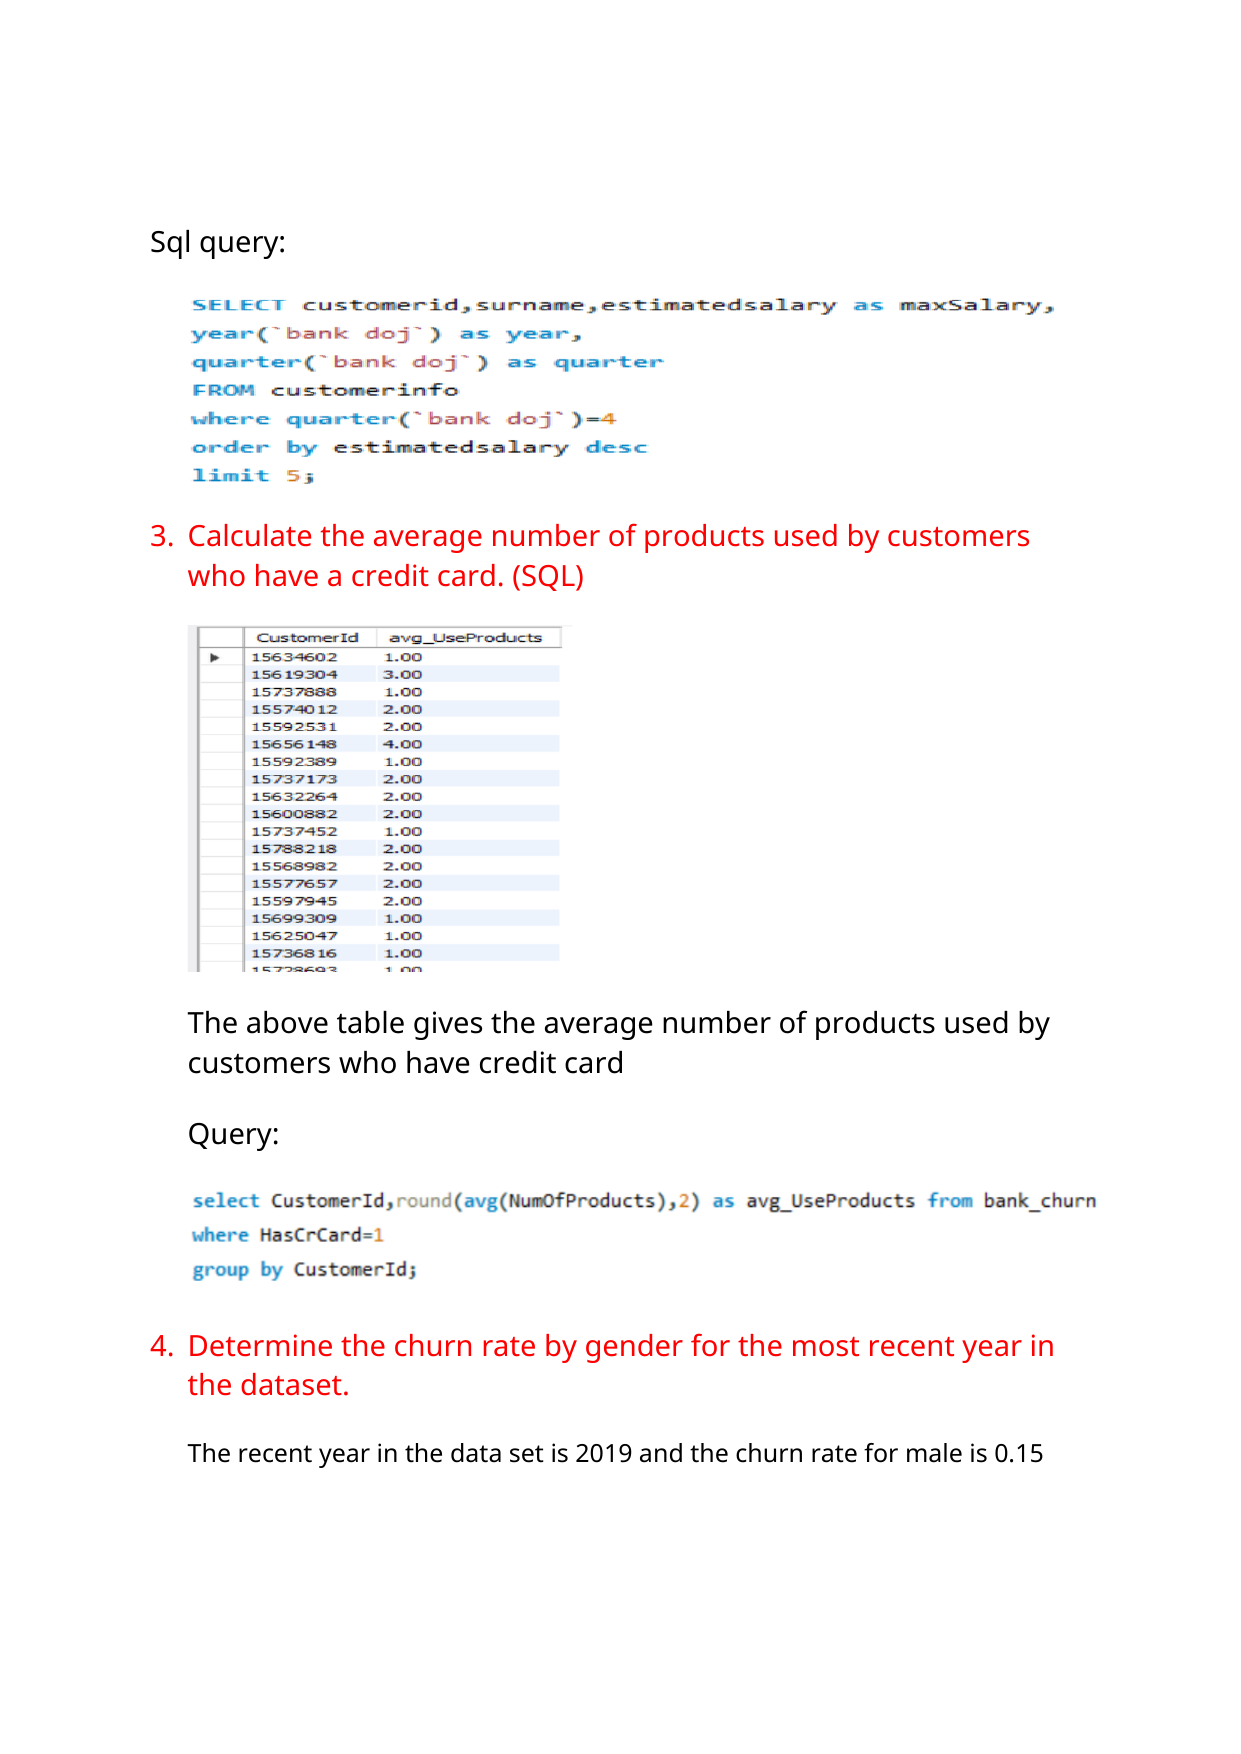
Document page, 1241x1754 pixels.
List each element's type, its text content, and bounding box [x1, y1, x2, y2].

picture [187, 625, 573, 972]
picture [187, 1183, 1128, 1294]
list Calculate the average number of products used by customers who have a credit card. (SQL) [150, 515, 1090, 594]
text Sql query: [150, 221, 1090, 261]
list Determine the churn rate by gender for the most recent year in the dataset. [150, 1325, 1090, 1404]
text Query: [187, 1113, 1090, 1153]
text The recent year in the data set is 2019 and the churn rate for male is 0.15 [187, 1436, 1090, 1469]
picture [187, 291, 1099, 484]
text The above table gives the average number of products used by customers who have credit card [187, 1002, 1090, 1082]
